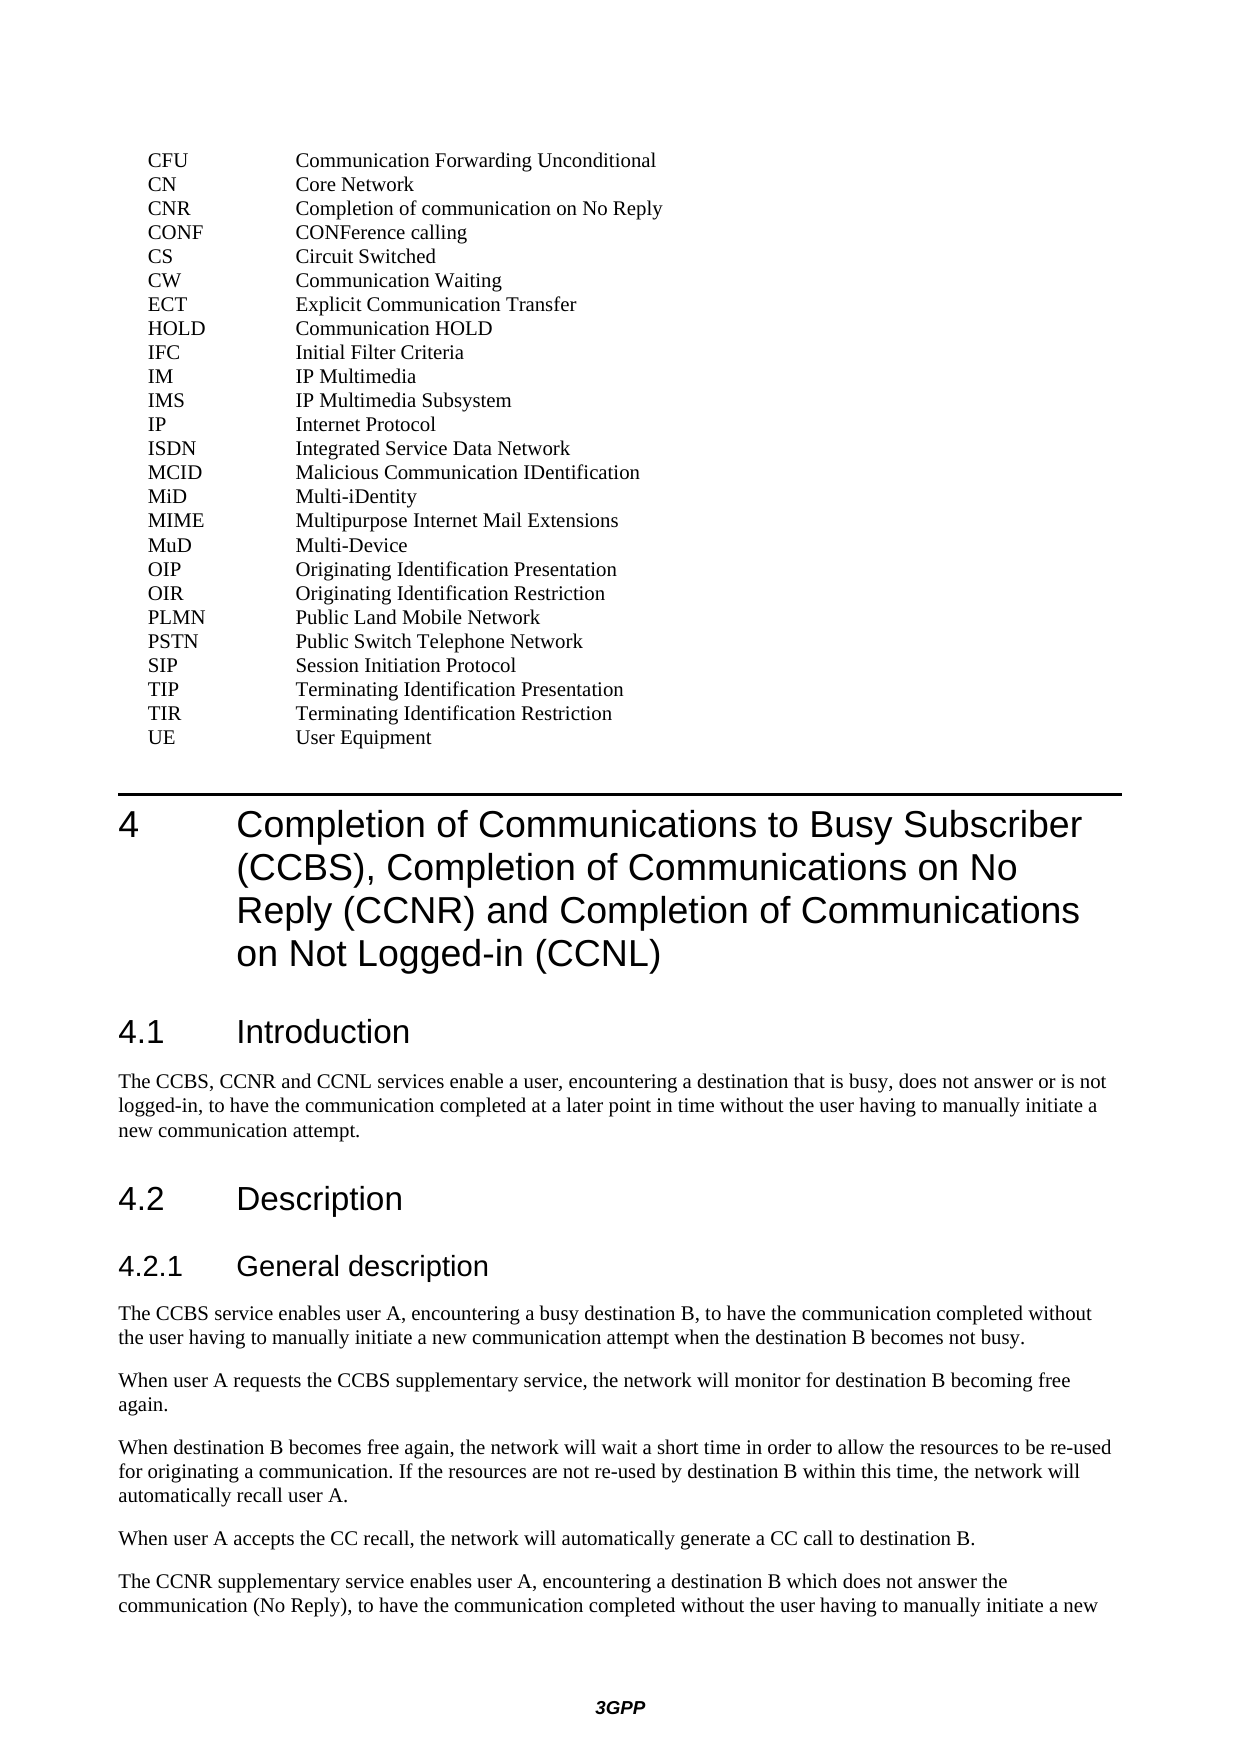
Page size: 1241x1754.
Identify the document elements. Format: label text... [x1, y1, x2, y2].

text MIME Multipurpose Internet Mail Extensions [148, 508, 1122, 532]
text TIP Terminating Identification Presentation [148, 677, 1122, 701]
text MiD Multi-iDentity [148, 484, 1122, 508]
text OIR Originating Identification Restriction [148, 581, 1122, 605]
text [118, 1568, 1122, 1617]
text N Public Switch Telephone Network [148, 629, 1122, 653]
text TIR Terminating Identification Restriction [148, 701, 1122, 725]
text ISDN Integrated Service Data Network [148, 436, 1122, 460]
text MCID Malicious Communication IDentification [148, 460, 1122, 484]
text CS Circuit Switched [148, 244, 1122, 268]
subtitle 4 Completion of Communications to Busy Subscriber (CCBS), Completion of Communications on No Reply (CCNR) and Completion of Communications on Not Logged-in (CCNL) [118, 796, 1122, 975]
text When destination B becomes free again, the network will wait a short time in order to allow the resources to be re-used for originating a communication. If the resources are not re-used by destination B within this time, the network will automatically recall user A. [118, 1435, 1122, 1507]
text When user A requests the CCBS supplementary service, the network will monitor for destination B becoming free again. [118, 1368, 1122, 1416]
text IFC Initial Filter Criteria [148, 340, 1122, 364]
text UE User Equipment [148, 725, 1122, 749]
text PLMN Network [148, 605, 1122, 629]
text SIP Session Initiation Protocol [148, 653, 1122, 677]
text OIP Originating Identification Presentation [148, 557, 1122, 581]
text IM IP Multimedia [148, 364, 1122, 388]
text The CCBS, CCNR and CCNL services enable a user, encountering a destination that is busy, does not answer or is not logged-in, to have the communication completed at a later point in time without the user having to manually initiate a new communication attempt. [118, 1069, 1122, 1142]
subtitle 4.1 Introduction [118, 1012, 1122, 1051]
text When user A accepts the CC recall, the network will automatically generate a CC call to destination B. [118, 1526, 1122, 1550]
subtitle 4.2.1 General description [118, 1249, 1122, 1282]
text IP Internet Protocol [148, 412, 1122, 436]
text IMS IP Multimedia Subsystem [148, 388, 1122, 412]
text The CCBS service enables user A, encountering a busy destination B, to have the communication completed without the user having to manually initiate a new communication attempt when the destination B becomes not busy. [118, 1301, 1122, 1349]
text CFU Communication Forwarding Unconditional [148, 147, 1122, 172]
text CONF CONFerence calling [148, 220, 1122, 244]
text HOLD Communication Hold [148, 316, 1122, 340]
text ECT Explicit Communication Transfer [148, 292, 1122, 316]
text CN Core Network [148, 172, 1122, 196]
subtitle 4.2 Description [118, 1179, 1122, 1217]
text CW Communication Waiting [148, 268, 1122, 292]
text CNR Completion of communication on No Reply [148, 196, 1122, 220]
text MuD Multi-Device [148, 532, 1122, 557]
